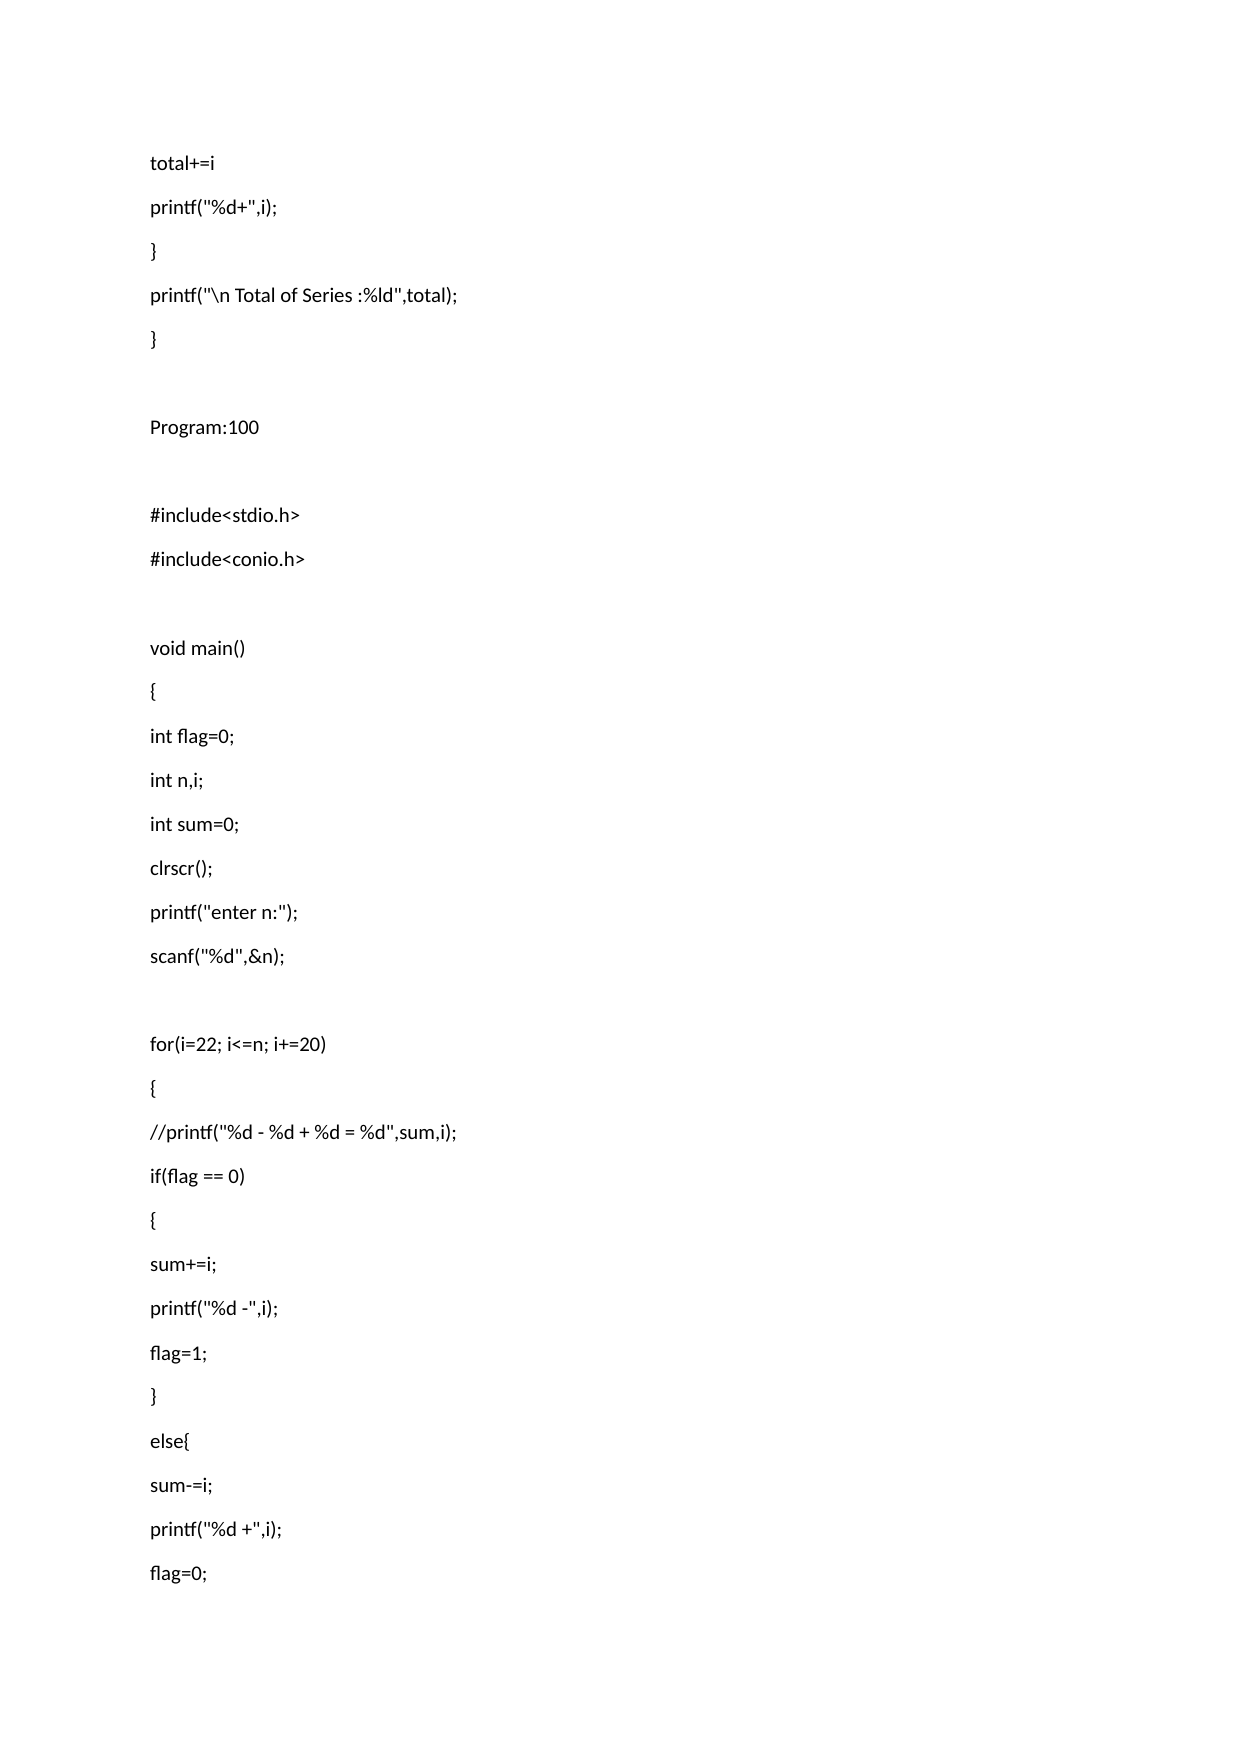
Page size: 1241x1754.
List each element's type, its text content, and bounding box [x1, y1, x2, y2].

text scanf("%d",&n); [150, 943, 1090, 968]
text sum-=i; [150, 1472, 1090, 1497]
text { [150, 1075, 1090, 1101]
text #include<conio.h> [150, 547, 1090, 572]
text printf("enter n:"); [150, 899, 1090, 924]
text flag=0; [150, 1560, 1090, 1585]
text for(i=22; i<=n; i+=20) [150, 1031, 1090, 1057]
text printf("%d+",i); [150, 194, 1090, 219]
text flag=1; [150, 1340, 1090, 1365]
text Program:100 [150, 414, 1090, 440]
text #include<stdio.h> [150, 502, 1090, 528]
text { [150, 679, 1090, 704]
text if(flag == 0) [150, 1163, 1090, 1189]
text //printf("%d - %d + %d = %d",sum,i); [150, 1119, 1090, 1145]
text printf("%d -",i); [150, 1296, 1090, 1321]
text printf("\n Total of Series :%ld",total); [150, 282, 1090, 308]
text } [150, 326, 1090, 352]
text } [150, 238, 1090, 263]
text int flag=0; [150, 723, 1090, 748]
text printf("%d +",i); [150, 1516, 1090, 1541]
text clrscr(); [150, 855, 1090, 880]
text int sum=0; [150, 811, 1090, 836]
text void main() [150, 635, 1090, 660]
text int n,i; [150, 767, 1090, 792]
text total+=i [150, 150, 1090, 175]
text { [150, 1207, 1090, 1233]
text sum+=i; [150, 1252, 1090, 1277]
text } [150, 1384, 1090, 1409]
text else{ [150, 1428, 1090, 1453]
